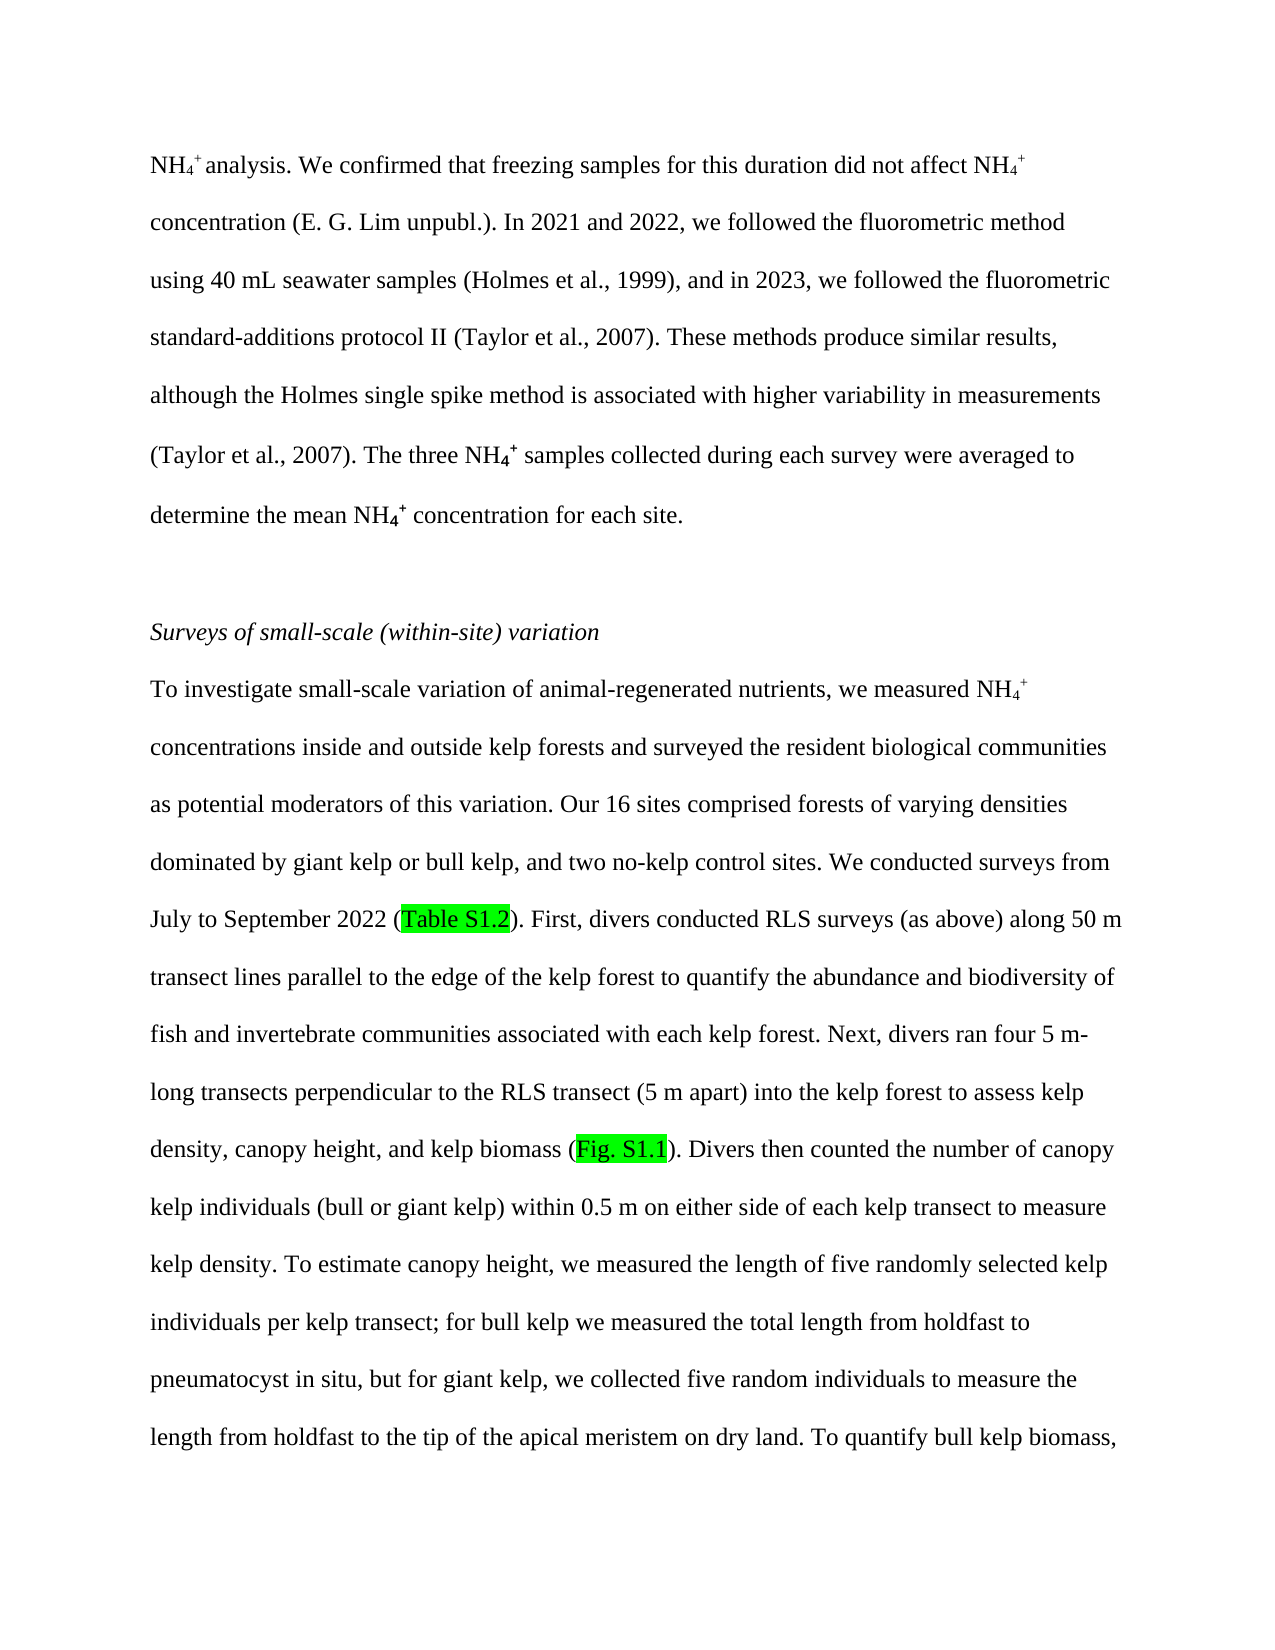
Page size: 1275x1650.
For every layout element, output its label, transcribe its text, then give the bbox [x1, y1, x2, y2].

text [150, 150, 1125, 529]
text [150, 674, 1125, 1451]
text Surveys of small-scale (within-site) variation [150, 617, 1125, 646]
